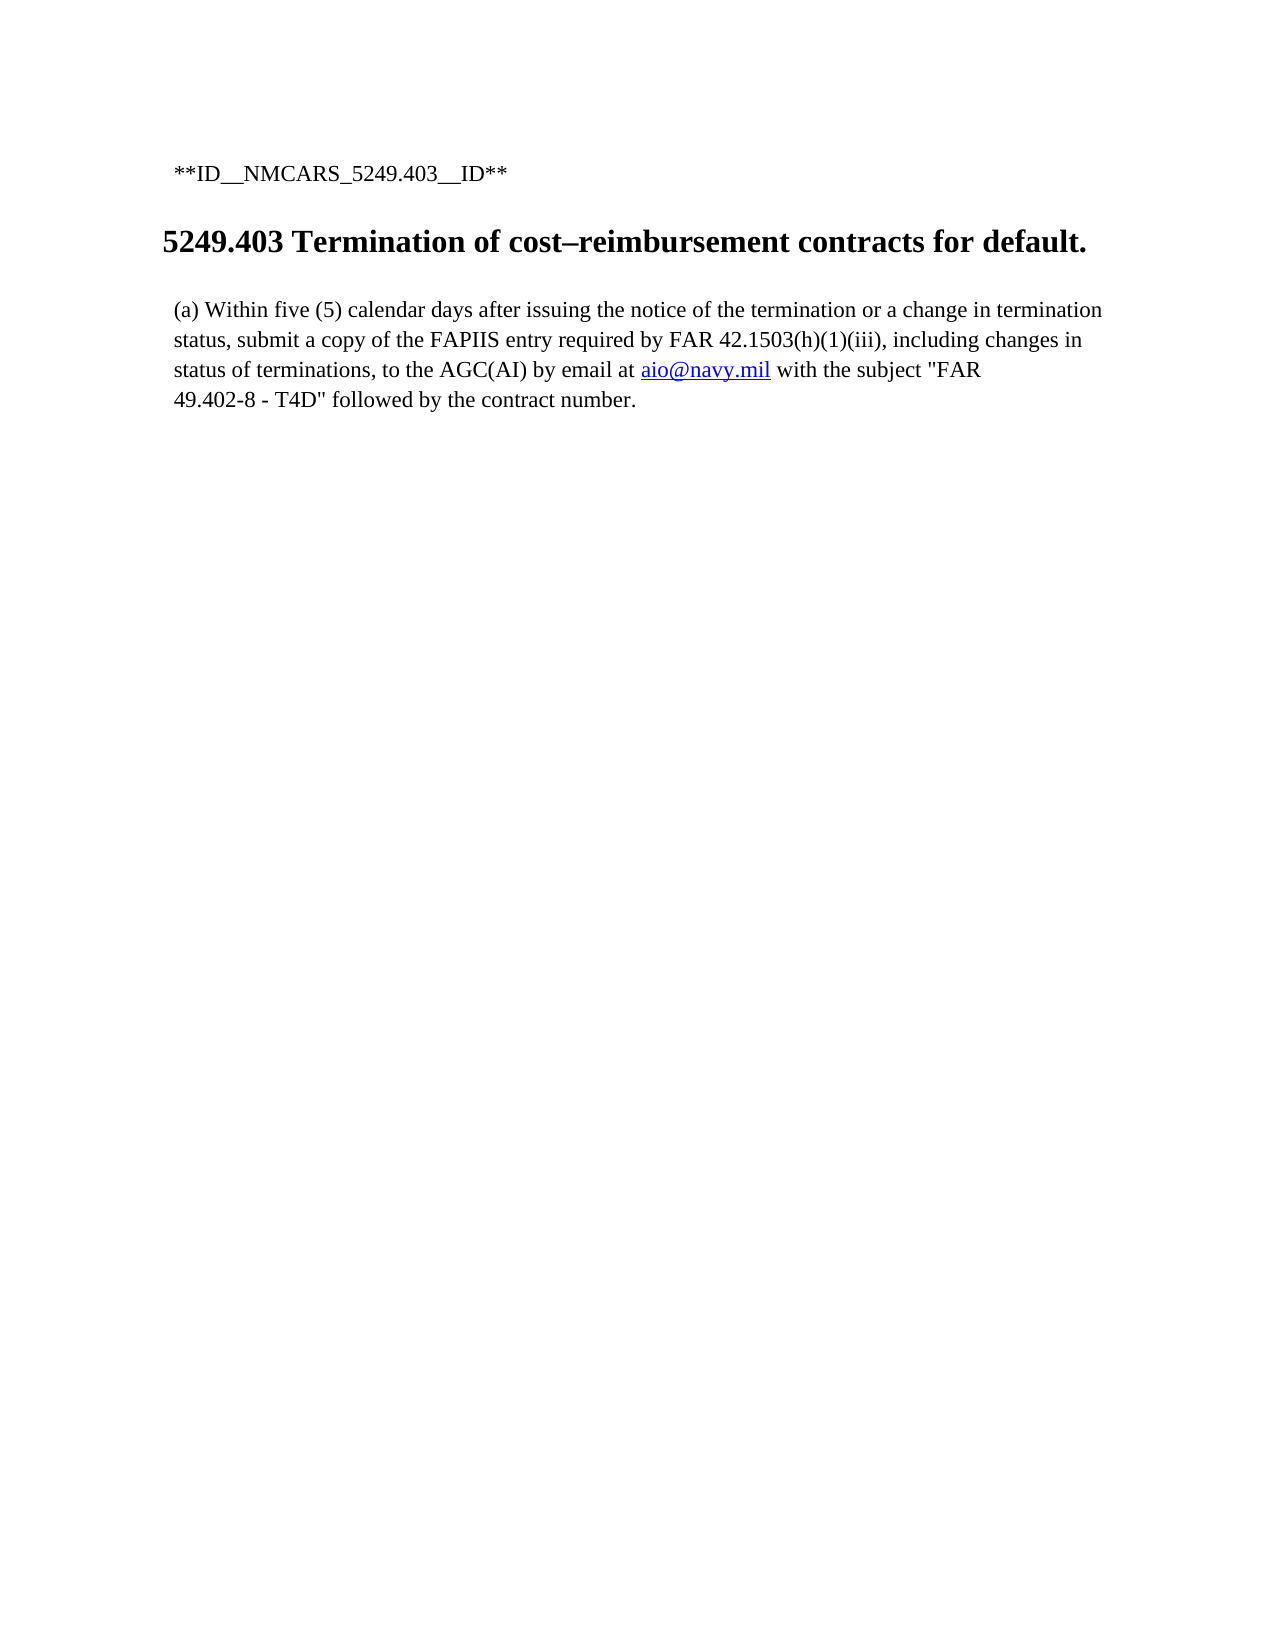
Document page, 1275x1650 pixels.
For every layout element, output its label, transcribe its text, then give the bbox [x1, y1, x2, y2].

text (a) Within five (5) calendar days after issuing the notice of the termination or a change in termination status, submit a copy of the FAPIIS entry required by FAR 42.1503(h)(1)(iii), including changes in status of terminations, to the AGC(AI) by email at aio@navy.mil with the subject "FAR [163, 285, 1135, 376]
text **ID__NMCARS_5249.403__ID** [163, 150, 1135, 197]
subtitle 5249.403 Termination of cost–reimbursement contracts for default. [162, 222, 1125, 259]
text 49.402-8 - T4D" followed by the contract number. [163, 376, 1135, 423]
